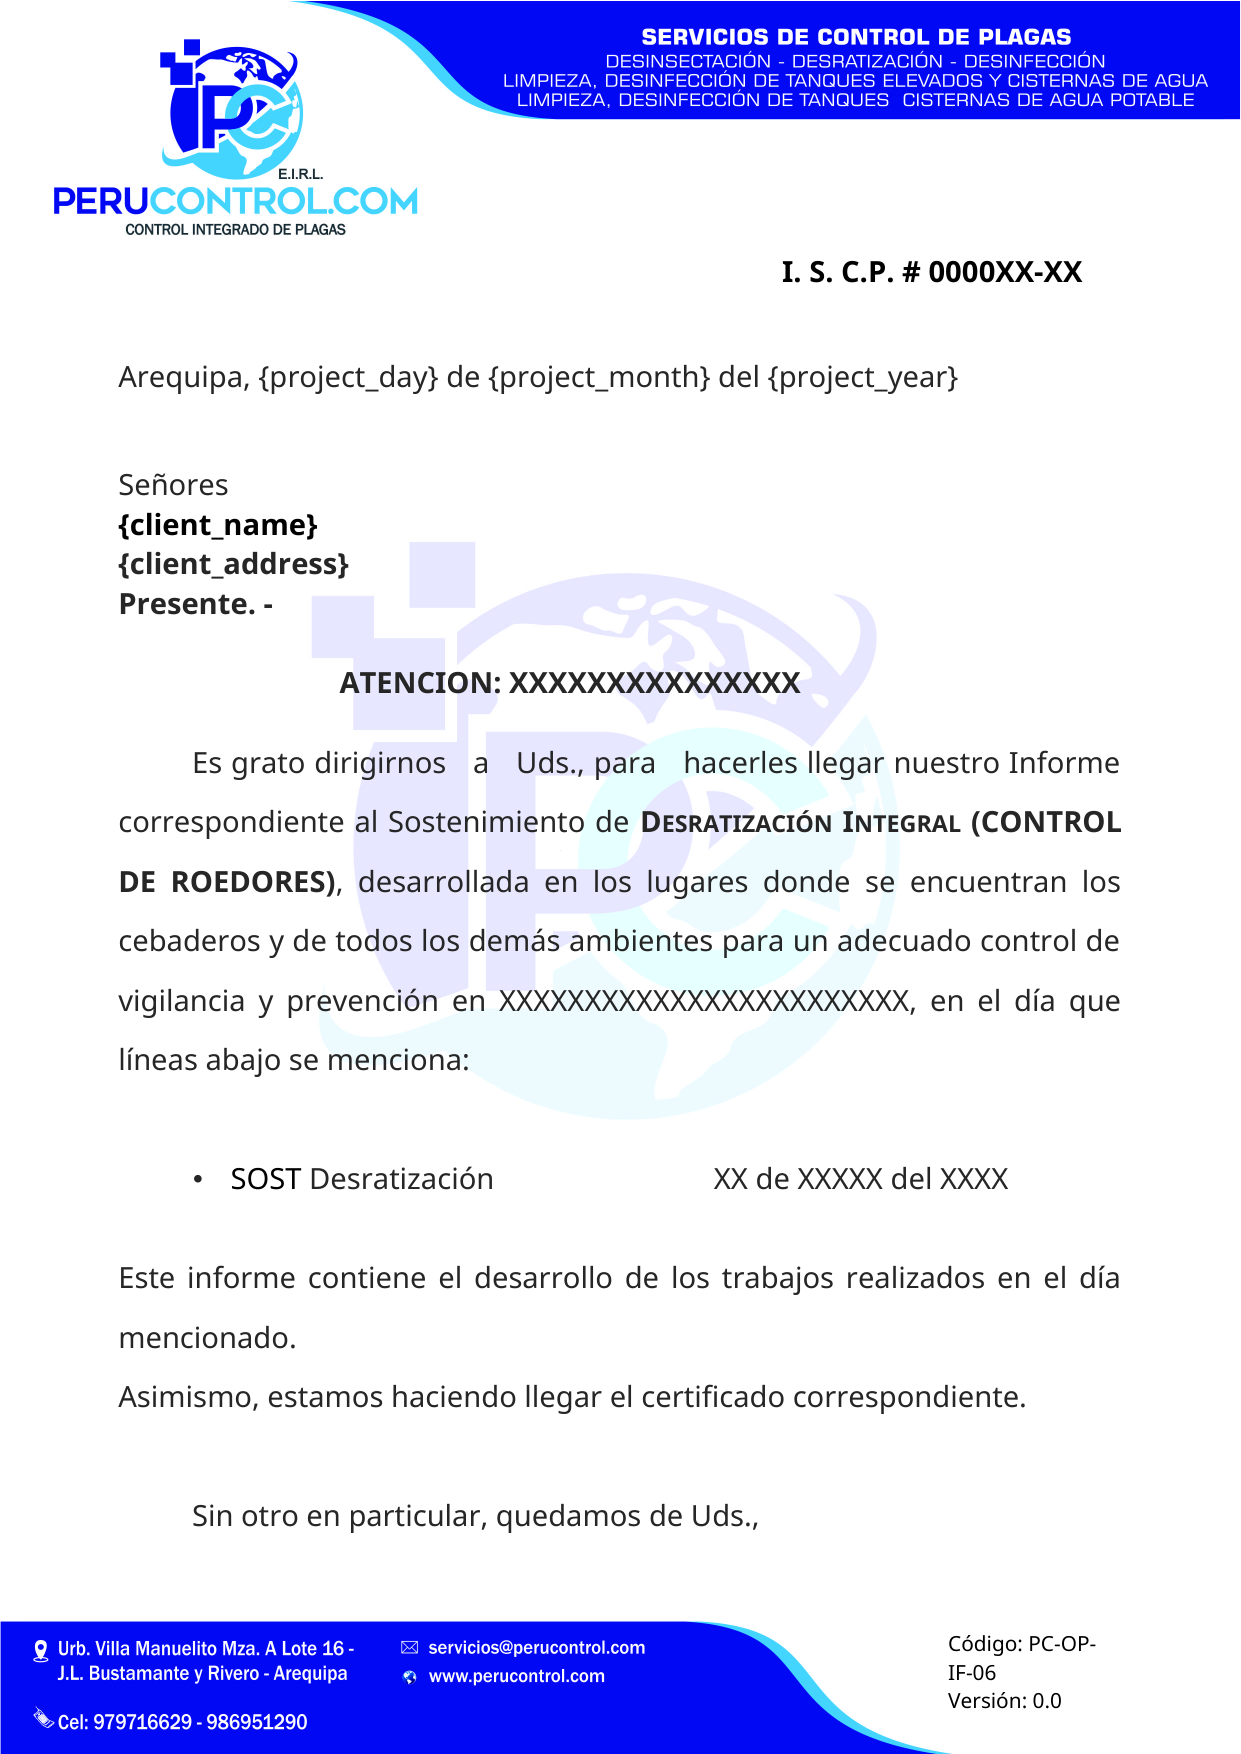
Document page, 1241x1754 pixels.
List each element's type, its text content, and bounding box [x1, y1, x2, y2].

text {client_address} [118, 543, 1122, 583]
text ATENCION: XXXXXXXXXXXXXXX [266, 663, 1122, 702]
text Es grato dirigirnos a Uds., para hacerles llegar nuestro Informe correspondiente al Sostenimiento de Desratización Integral (CONTROL DE ROEDORES), desarrollada en los lugares donde se encuentran los cebaderos y de todos los demás ambientes para un adecuado control de vigilancia y prevención en XXXXXXXXXXXXXXXXXXXXXXXX, en el día que líneas abajo se menciona: [118, 742, 1122, 1079]
list SOST Desratización XX de XXXXX del XXXX [193, 1158, 1122, 1198]
text Este informe contiene el desarrollo de los trabajos realizados en el día mencionado. [118, 1257, 1122, 1357]
text Sin otro en particular, quedamos de Uds., [118, 1495, 1122, 1535]
text Señores [118, 464, 1122, 504]
text {client_name} [118, 504, 1122, 543]
text Presente. - [118, 583, 1122, 623]
text Asimismo, estamos haciendo llegar el certificado correspondiente. [118, 1376, 1122, 1416]
text I. S. C.P. # 0000XX-XX [708, 251, 1122, 291]
picture [0, 1, 1241, 1754]
text Arequipa, {project_day} de {project_month} del {project_year} [118, 356, 1122, 396]
